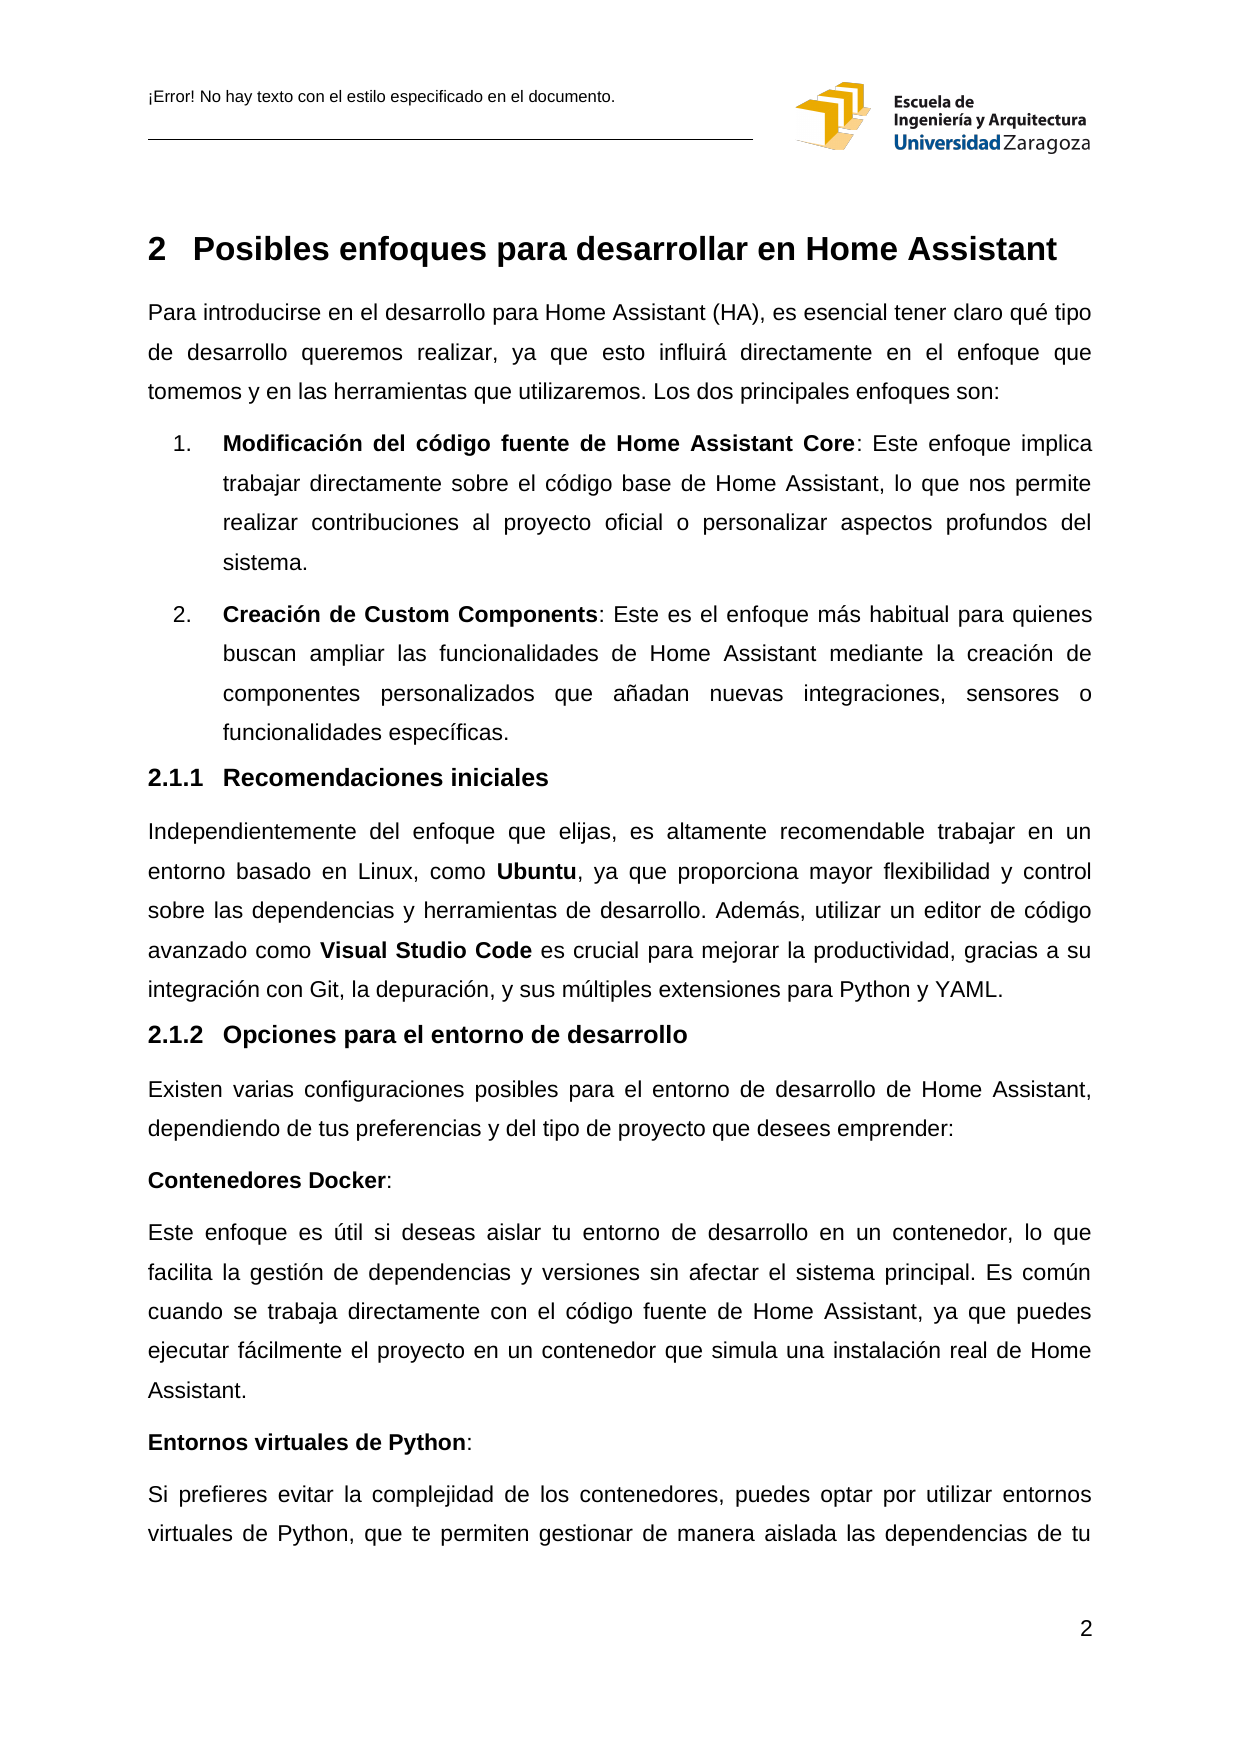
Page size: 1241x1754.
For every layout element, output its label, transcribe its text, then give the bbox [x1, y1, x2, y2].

picture [795, 82, 1090, 154]
subtitle Opciones para el entorno de desarrollo [148, 1020, 1092, 1049]
subtitle Recomendaciones iniciales [148, 763, 1092, 791]
list Creación de Custom Components: Este es el enfoque más habitual para quienes buscan ampliar las funcionalidades de Home Assistant mediante la creación de componentes personalizados que añadan nuevas integraciones, sensores o funcionalidades específicas. [173, 601, 1092, 745]
list Modificación del código fuente de Home Assistant Core: Este enfoque implica trabajar directamente sobre el código base de Home Assistant, lo que nos permite realizar contribuciones al proyecto oficial o personalizar aspectos profundos del sistema. [173, 430, 1092, 575]
subtitle Posibles enfoques para desarrollar en Home Assistant [148, 229, 1092, 268]
